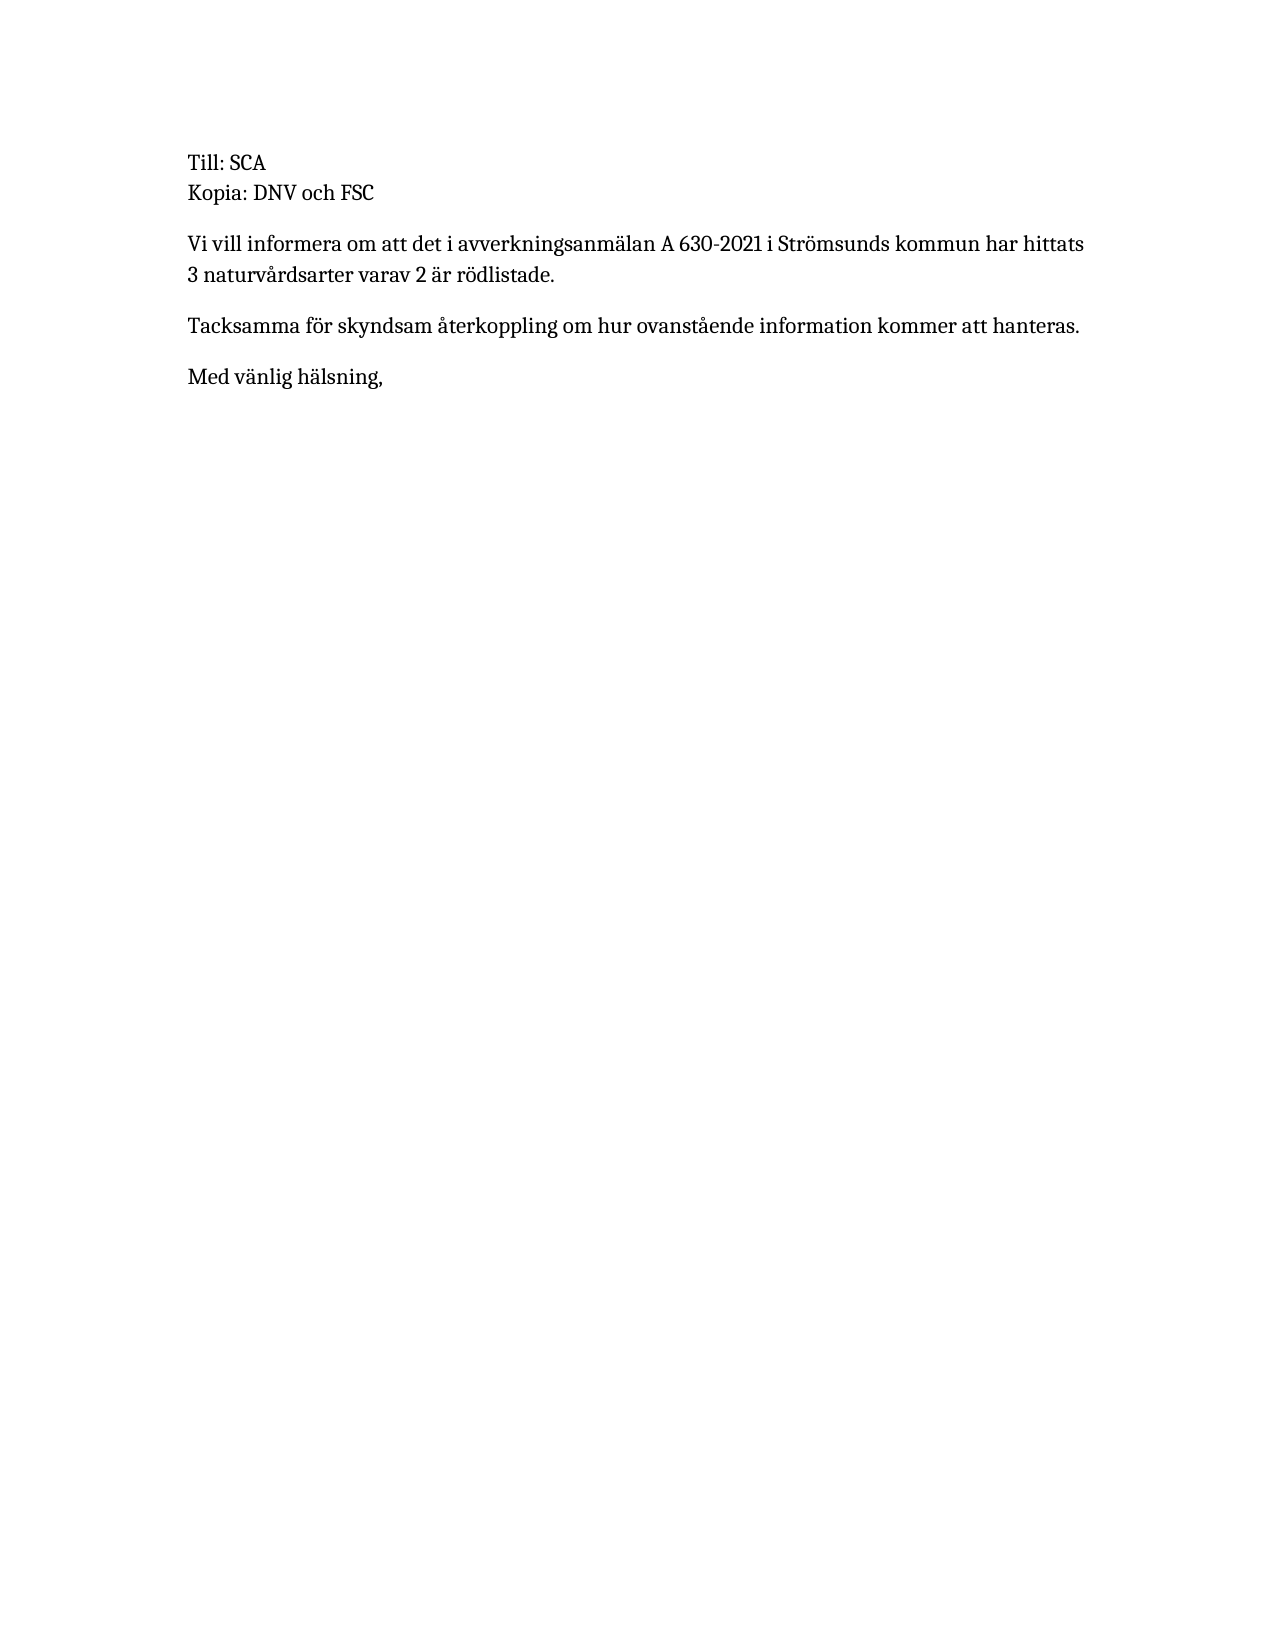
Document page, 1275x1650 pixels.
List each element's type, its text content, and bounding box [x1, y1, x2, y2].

text Med vänlig hälsning, [187, 363, 1087, 420]
text Till: SCA Kopia: DNV och FSC [187, 150, 1087, 207]
text Tacksamma för skyndsam återkoppling om hur ovanstående information kommer att hanteras. [187, 312, 1087, 339]
text Vi vill informera om att det i avverkningsanmälan A 630-2021 i Strömsunds kommun har hittats 3 naturvårdsarter varav 2 är rödlistade. [187, 231, 1087, 288]
